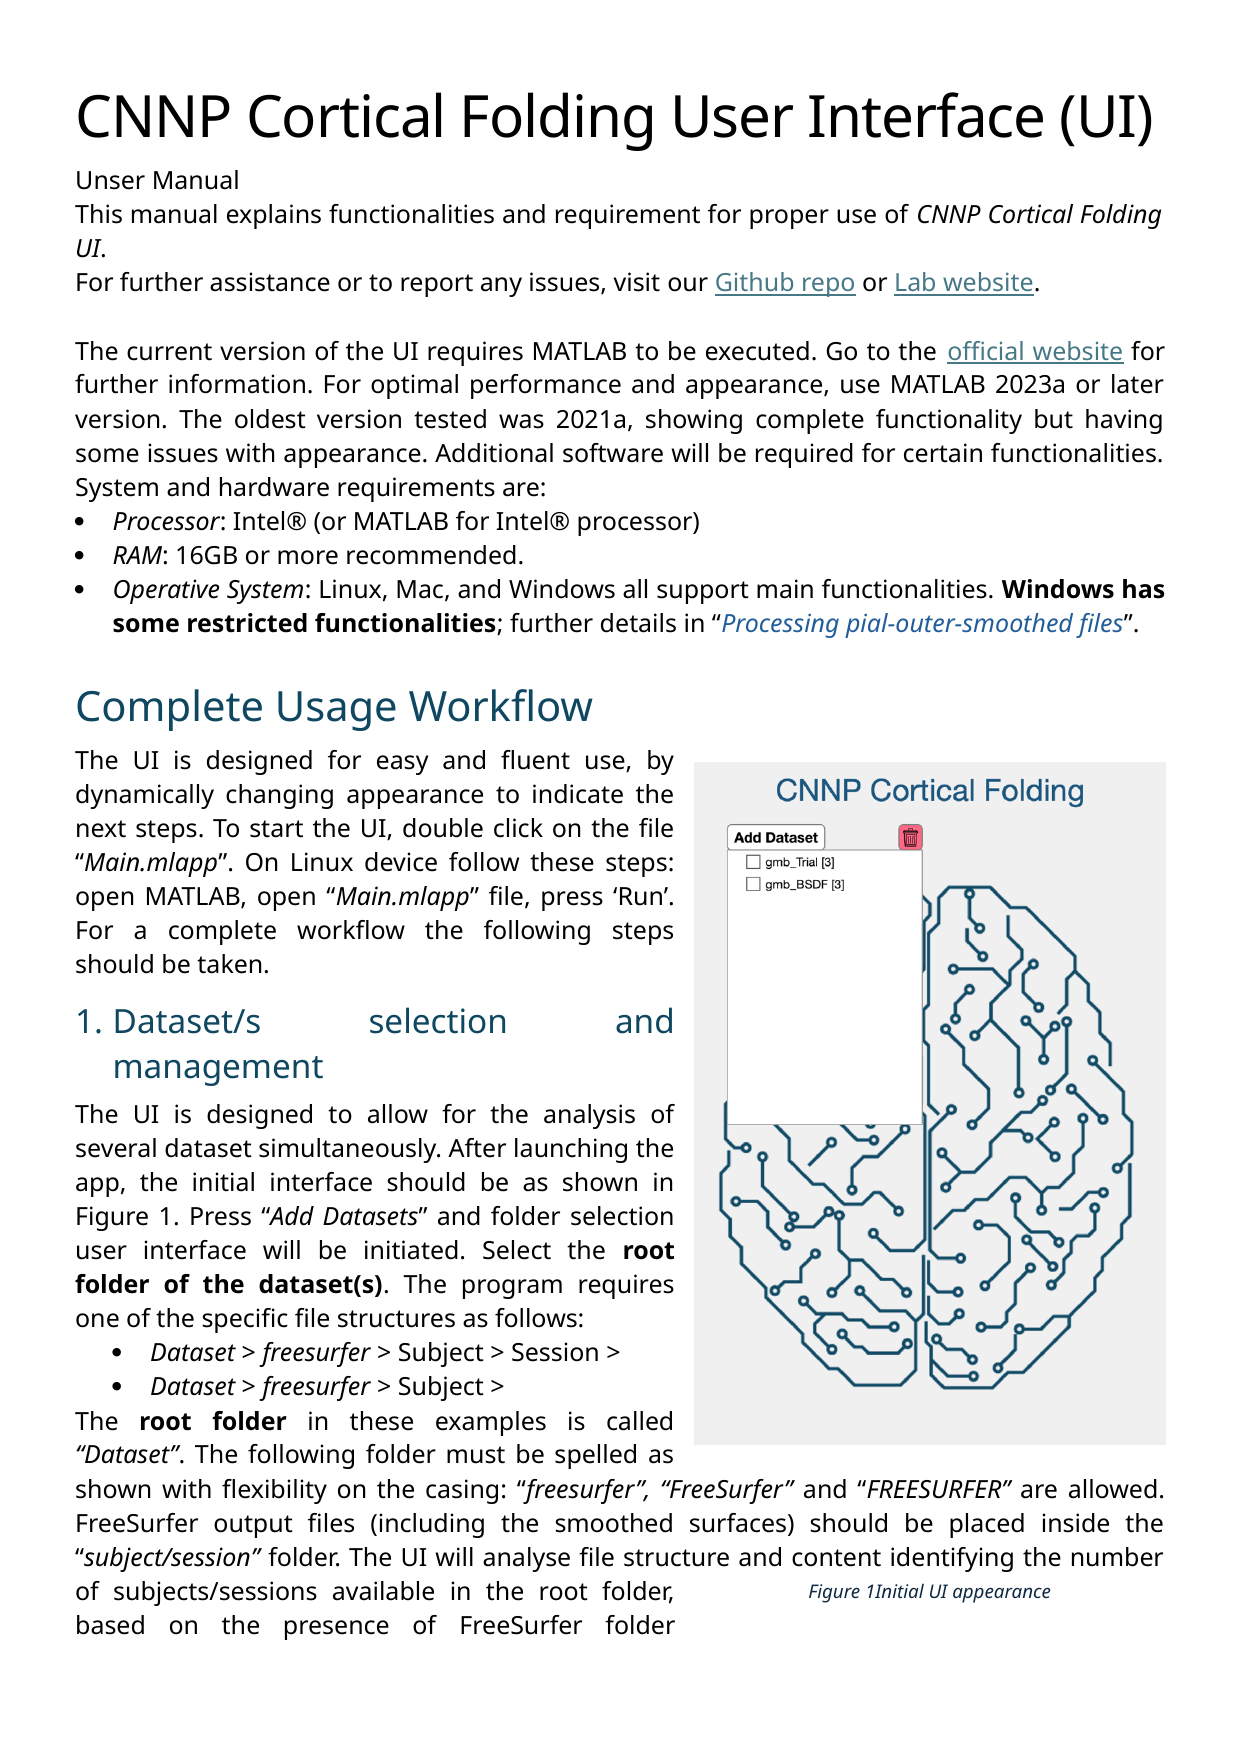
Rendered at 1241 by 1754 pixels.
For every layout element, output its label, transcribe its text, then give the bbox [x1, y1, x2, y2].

list Dataset > freesurfer > Subject > [112, 1369, 693, 1403]
text Unser Manual [75, 163, 1165, 197]
subtitle Dataset/s selection and management [75, 997, 693, 1088]
text The current version of the UI requires MATLAB to be executed. Go to the official website for further information. For optimal performance and appearance, use MATLAB 2023a or later version. The oldest version tested was 2021a, showing complete functionality but having some issues with appearance. Additional software will be required for certain functionalities. System and hardware requirements are: [75, 333, 1165, 503]
list Processor: Intel® (or MATLAB for Intel® processor) [75, 503, 1165, 537]
title CNNP Cortical Folding User Interface (UI) [75, 75, 1165, 154]
text This manual explains functionalities and requirement for proper use of CNNP Cortical Folding UI. [75, 197, 1165, 265]
list Operative System: Linux, Mac, and Windows all support main functionalities. Windows has some restricted functionalities; further details in “Processing pial-outer-smoothed files”. [75, 572, 1165, 640]
list RAM: 16GB or more recommended. [75, 537, 1165, 572]
text The UI is designed for easy and fluent use, by dynamically changing appearance to indicate the next steps. To start the UI, double click on the file “Main.mlapp”. On Linux device follow these steps: open MATLAB, open “Main.mlapp” file, press ‘Run’. For a complete workflow the following steps should be taken. [75, 742, 1165, 981]
text The UI is designed to allow for the analysis of several dataset simultaneously. After launching the app, the initial interface should be as shown in Figure 1. Press “Add Datasets” and folder selection user interface will be initiated. Select the root folder of the dataset(s). The program requires one of the specific file structures as follows: [75, 1097, 693, 1335]
text For further assistance or to report any issues, visit our Github repo or Lab website. [75, 265, 1165, 299]
picture [693, 762, 1167, 1445]
subtitle Complete Usage Workflow [75, 677, 1165, 734]
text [75, 1403, 1165, 1642]
list Dataset > freesurfer > Subject > Session > [112, 1335, 693, 1369]
